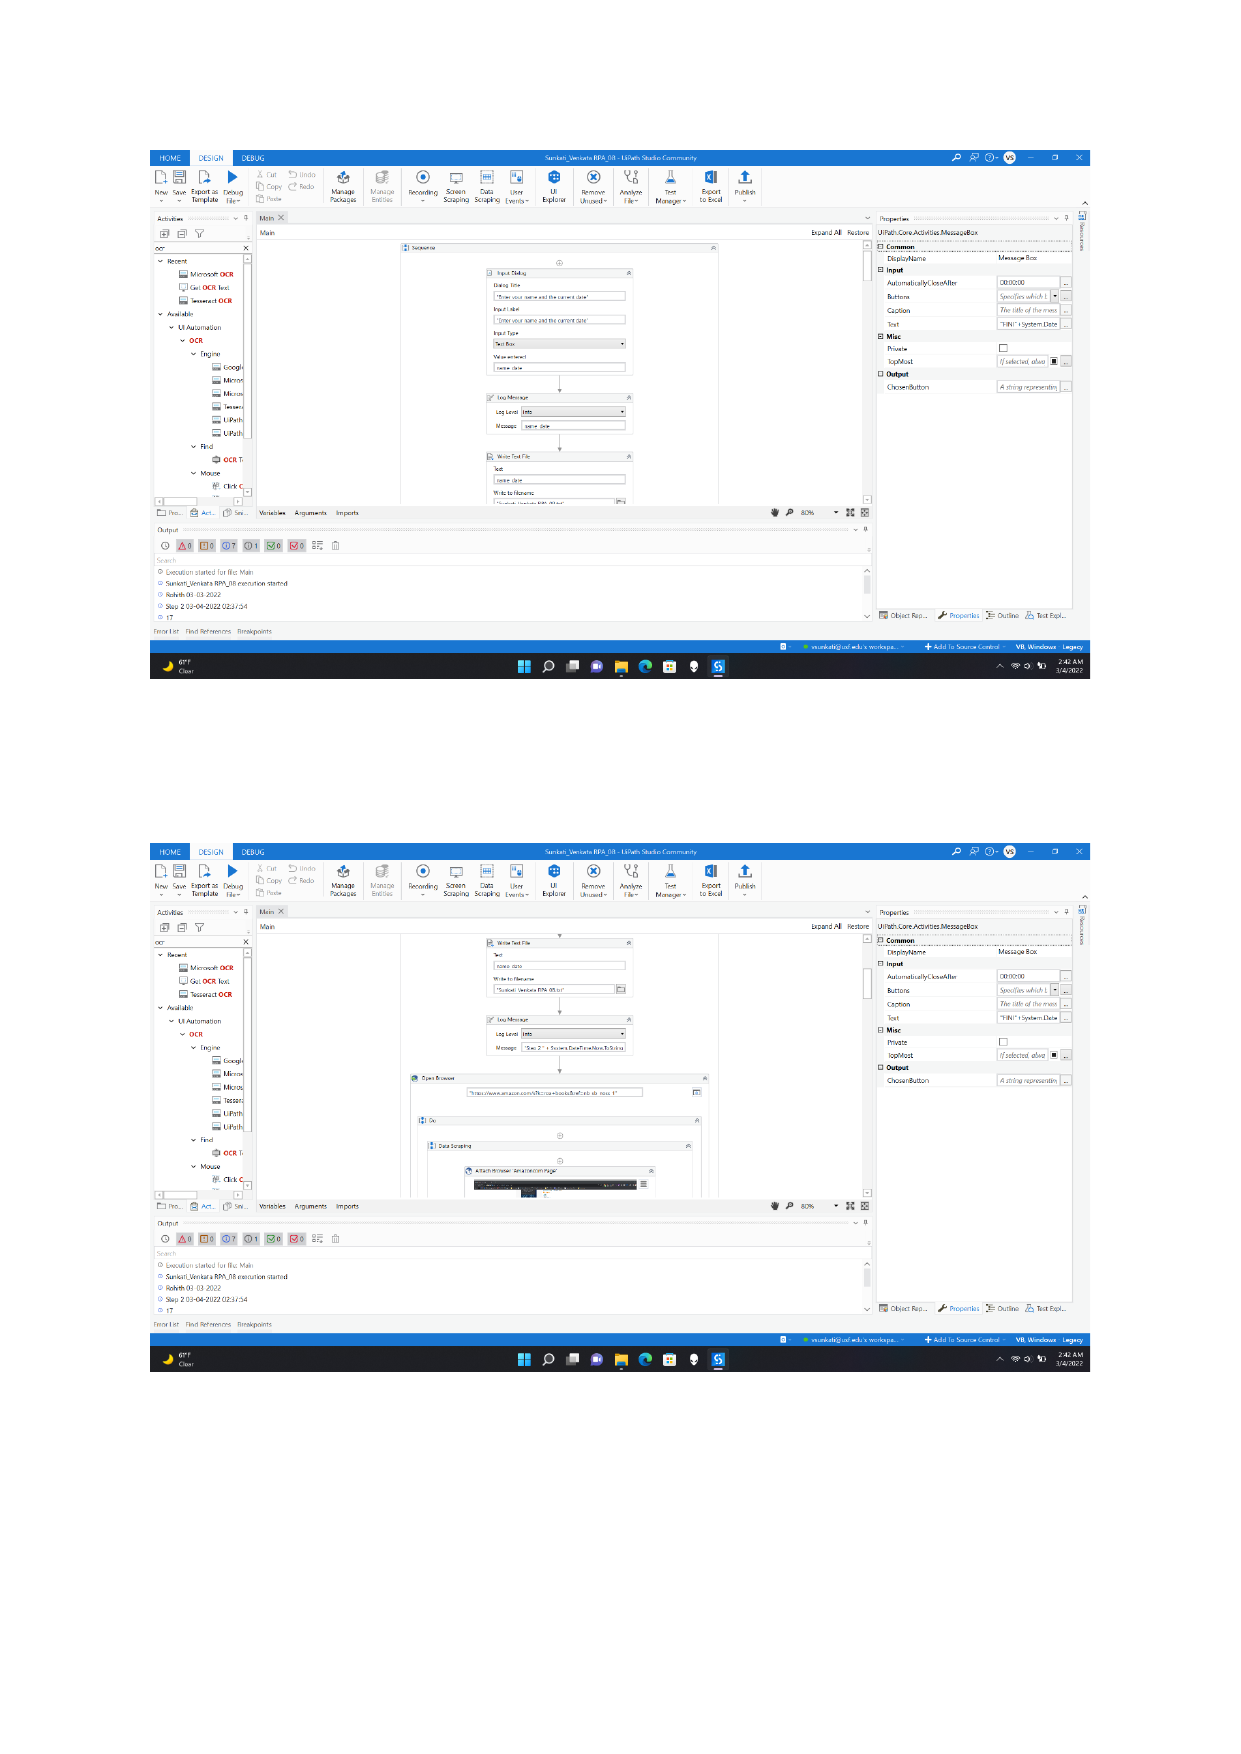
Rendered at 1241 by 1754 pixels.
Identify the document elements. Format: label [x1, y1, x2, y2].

picture [150, 843, 1091, 1372]
picture [150, 150, 1091, 679]
